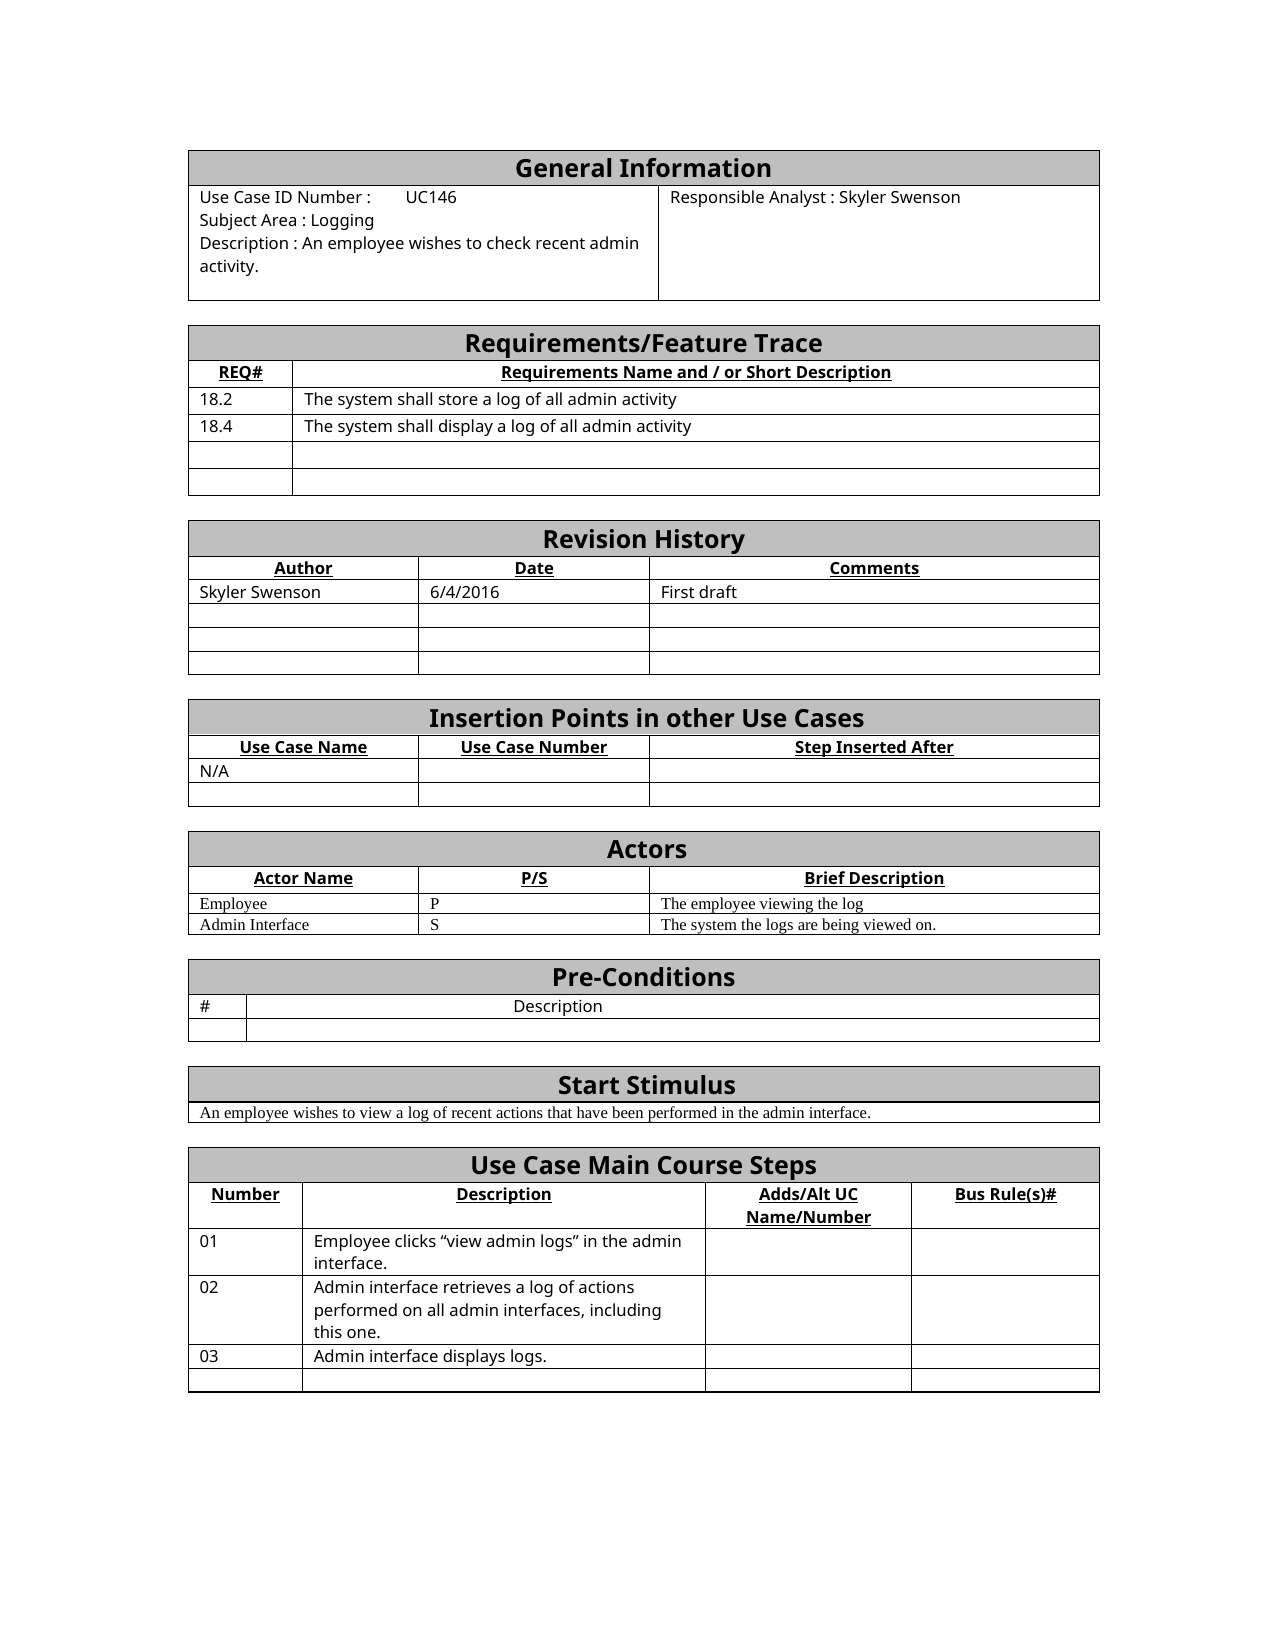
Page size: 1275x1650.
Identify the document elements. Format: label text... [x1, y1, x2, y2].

table_cell [189, 783, 418, 806]
table_cell [650, 604, 1099, 627]
table_cell The employee viewing the log [650, 894, 1099, 913]
table_cell [189, 628, 418, 651]
table_cell Actor Name [189, 867, 418, 893]
table_cell An employee wishes to view a log of recent actions that have been performed in the admin interface. [189, 1103, 1099, 1122]
table_header Revision History [189, 521, 1099, 556]
table_cell [650, 759, 1099, 782]
table_cell Adds/Alt UC Name/Number [706, 1183, 911, 1228]
table_cell 01 [189, 1229, 302, 1275]
table_header Start Stimulus [189, 1067, 1099, 1101]
table_cell [706, 1345, 911, 1368]
table_cell P [419, 894, 649, 913]
table_cell Number [189, 1183, 302, 1228]
table_cell Employee clicks “view admin logs” in the admin interface. [303, 1229, 705, 1275]
table_cell [303, 1369, 705, 1391]
table_cell Author [189, 557, 418, 579]
table_cell P/S [419, 867, 649, 893]
table_cell The system shall display a log of all admin activity [293, 415, 1099, 441]
table_cell [706, 1276, 911, 1344]
table_header Insertion Points in other Use Cases [189, 700, 1099, 734]
table_cell Skyler Swenson [189, 580, 418, 603]
table_cell [189, 442, 292, 468]
table_cell First draft [650, 580, 1099, 603]
table_cell [189, 1019, 246, 1041]
table_cell [189, 604, 418, 627]
table_cell [650, 628, 1099, 651]
table_cell Description [303, 1183, 705, 1228]
table_cell REQ# [189, 361, 292, 387]
table_cell 6/4/2016 [419, 580, 649, 603]
table_cell [650, 783, 1099, 806]
table_cell Description [247, 995, 1099, 1017]
table_cell [189, 469, 292, 495]
table_cell 02 [189, 1276, 302, 1344]
table_cell [189, 652, 418, 674]
table_cell 03 [189, 1345, 302, 1368]
table_cell Step Inserted After [650, 736, 1099, 758]
table_cell [293, 442, 1099, 468]
table_cell Bus Rule(s)# [912, 1183, 1099, 1228]
table_cell Admin interface retrieves a log of actions performed on all admin interfaces, including this one. [303, 1276, 705, 1344]
table_header Pre-Conditions [189, 960, 1099, 994]
table_cell Admin interface displays logs. [303, 1345, 705, 1368]
table_cell [706, 1229, 911, 1275]
table_cell Use Case Number [419, 736, 649, 758]
table_cell Date [419, 557, 649, 579]
table_cell [912, 1276, 1099, 1344]
table_header General Information [189, 151, 1099, 185]
table_cell Employee [189, 894, 418, 913]
table_cell [650, 652, 1099, 674]
table_cell [419, 783, 649, 806]
table_cell [419, 628, 649, 651]
table_cell [189, 1369, 302, 1391]
table_header Actors [189, 832, 1099, 866]
table_cell Requirements Name and / or Short Description [293, 361, 1099, 387]
table_cell The system shall store a log of all admin activity [293, 388, 1099, 414]
table_cell [419, 759, 649, 782]
table_cell [247, 1019, 1099, 1041]
table_cell Admin Interface [189, 914, 418, 933]
table_cell Comments [650, 557, 1099, 579]
table_cell [706, 1369, 911, 1391]
table_cell [912, 1345, 1099, 1368]
table_cell [912, 1229, 1099, 1275]
table_header Use Case Main Course Steps [189, 1148, 1099, 1182]
table_cell 18.4 [189, 415, 292, 441]
table_cell Brief Description [650, 867, 1099, 893]
table_cell S [419, 914, 649, 933]
table_cell [419, 604, 649, 627]
table_cell 18.2 [189, 388, 292, 414]
table_cell Use Case ID Number : UC146 Subject Area : Logging Description : An employee wishes to check recent admin activity. [189, 186, 658, 300]
table_cell Responsible Analyst : Skyler Swenson [659, 186, 1099, 300]
table_cell # [189, 995, 246, 1017]
table_header Requirements/Feature Trace [189, 326, 1099, 360]
table_cell N/A [189, 759, 418, 782]
table_cell [912, 1369, 1099, 1391]
table_cell [419, 652, 649, 674]
table_cell Use Case Name [189, 736, 418, 758]
table_cell [293, 469, 1099, 495]
table_cell The system the logs are being viewed on. [650, 914, 1099, 933]
